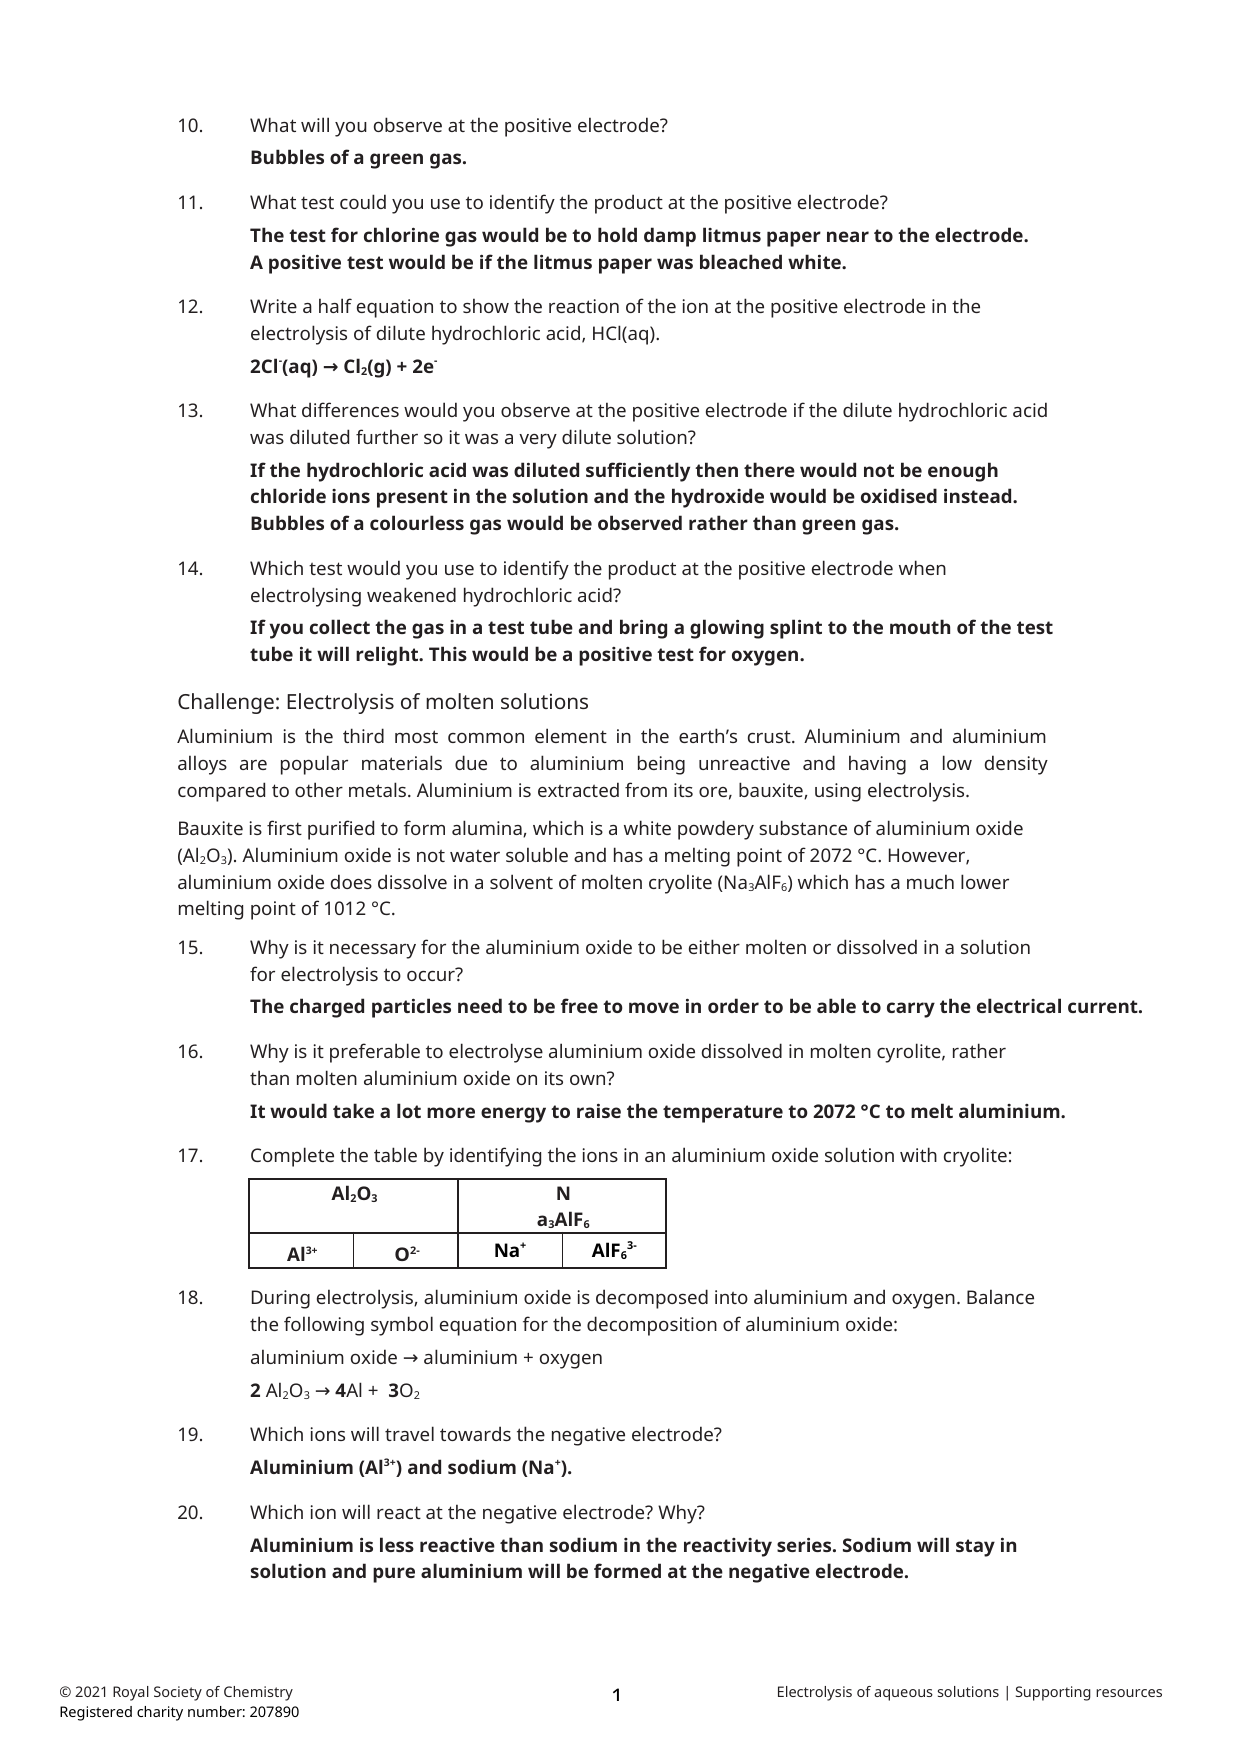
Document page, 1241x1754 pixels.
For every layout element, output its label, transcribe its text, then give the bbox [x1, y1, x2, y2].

subtitle The test for chlorine gas would be to hold damp litmus paper near to the electrode. A positive test would be if the litmus paper was bleached white. [250, 222, 1036, 274]
subtitle The charged particles need to be free to move in order to be able to carry the electrical current. [250, 994, 1194, 1019]
subtitle Challenge: Electrolysis of molten solutions [177, 687, 1194, 716]
table_cell Na+ [459, 1234, 562, 1267]
list Why is it preferable to electrolyse aluminium oxide dissolved in molten cyrolite, rather than molten aluminium oxide on its own? [177, 1038, 1022, 1091]
table_cell O2- [354, 1234, 457, 1267]
list Which ion will react at the negative electrode? Why? [177, 1499, 1194, 1525]
subtitle Bubbles of a green gas. [250, 145, 1194, 170]
subtitle Aluminium (Al3+) and sodium (Na+). [250, 1454, 1194, 1480]
list During electrolysis, aluminium oxide is decomposed into aluminium and oxygen. Balance the following symbol equation for the decomposition of aluminium oxide: [177, 1285, 1053, 1337]
subtitle It would take a lot more energy to raise the temperature to 2072 °C to melt aluminium. [250, 1098, 1194, 1123]
subtitle Aluminium is less reactive than sodium in the reactivity series. Sodium will stay in solution and pure aluminium will be formed at the negative electrode. [250, 1532, 1051, 1584]
list What will you observe at the positive electrode? [177, 112, 1194, 137]
list What differences would you observe at the positive electrode if the dilute hydrochloric acid was diluted further so it was a very dilute solution? [177, 398, 1054, 450]
list Complete the table by identifying the ions in an aluminium oxide solution with cryolite: [177, 1143, 1194, 1168]
subtitle If you collect the gas in a test tube and bring a glowing splint to the mouth of the test tube it will relight. This would be a positive test for oxygen. [250, 615, 1059, 667]
table_header Na3AlF6 [459, 1180, 665, 1232]
list Which test would you use to identify the product at the positive electrode when electrolysing weakened hydrochloric acid? [177, 555, 1058, 607]
table_header Al2O3 [250, 1180, 457, 1232]
text aluminium oxide → aluminium + oxygen [250, 1344, 1194, 1370]
list What test could you use to identify the product at the positive electrode? [177, 189, 1194, 215]
table_cell AlF63- [563, 1234, 665, 1267]
subtitle 2Cl-(aq) → Cl2(g) + 2e- [250, 353, 1194, 378]
text 2 Al2O3 → 4Al + 3O2 [250, 1377, 1194, 1402]
list Why is it necessary for the aluminium oxide to be either molten or dissolved in a solution for electrolysis to occur? [177, 934, 1058, 987]
subtitle If the hydrochloric acid was diluted sufficiently then there would not be enough chloride ions present in the solution and the hydroxide would be oxidised instead. Bubbles of a colourless gas would be observed rather than green gas. [250, 457, 1059, 536]
text Aluminium is the third most common element in the earth’s crust. Aluminium and aluminium alloys are popular materials due to aluminium being unreactive and having a low density compared to other metals. Aluminium is extracted from its ore, bauxite, using electrolysis. [177, 723, 1048, 802]
text Bauxite is first purified to form alumina, which is a white powdery substance of aluminium oxide (Al2O3). Aluminium oxide is not water soluble and has a melting point of 2072 °C. However, aluminium oxide does dissolve in a solvent of molten cryolite (Na3AlF6) which has a much lower melting point of 1012 °C. [177, 815, 1064, 921]
list Write a half equation to show the reaction of the ion at the positive electrode in the electrolysis of dilute hydrochloric acid, HCl(aq). [177, 293, 1058, 346]
list Which ions will travel towards the negative electrode? [177, 1422, 1194, 1447]
table_cell Al3+ [250, 1234, 353, 1267]
